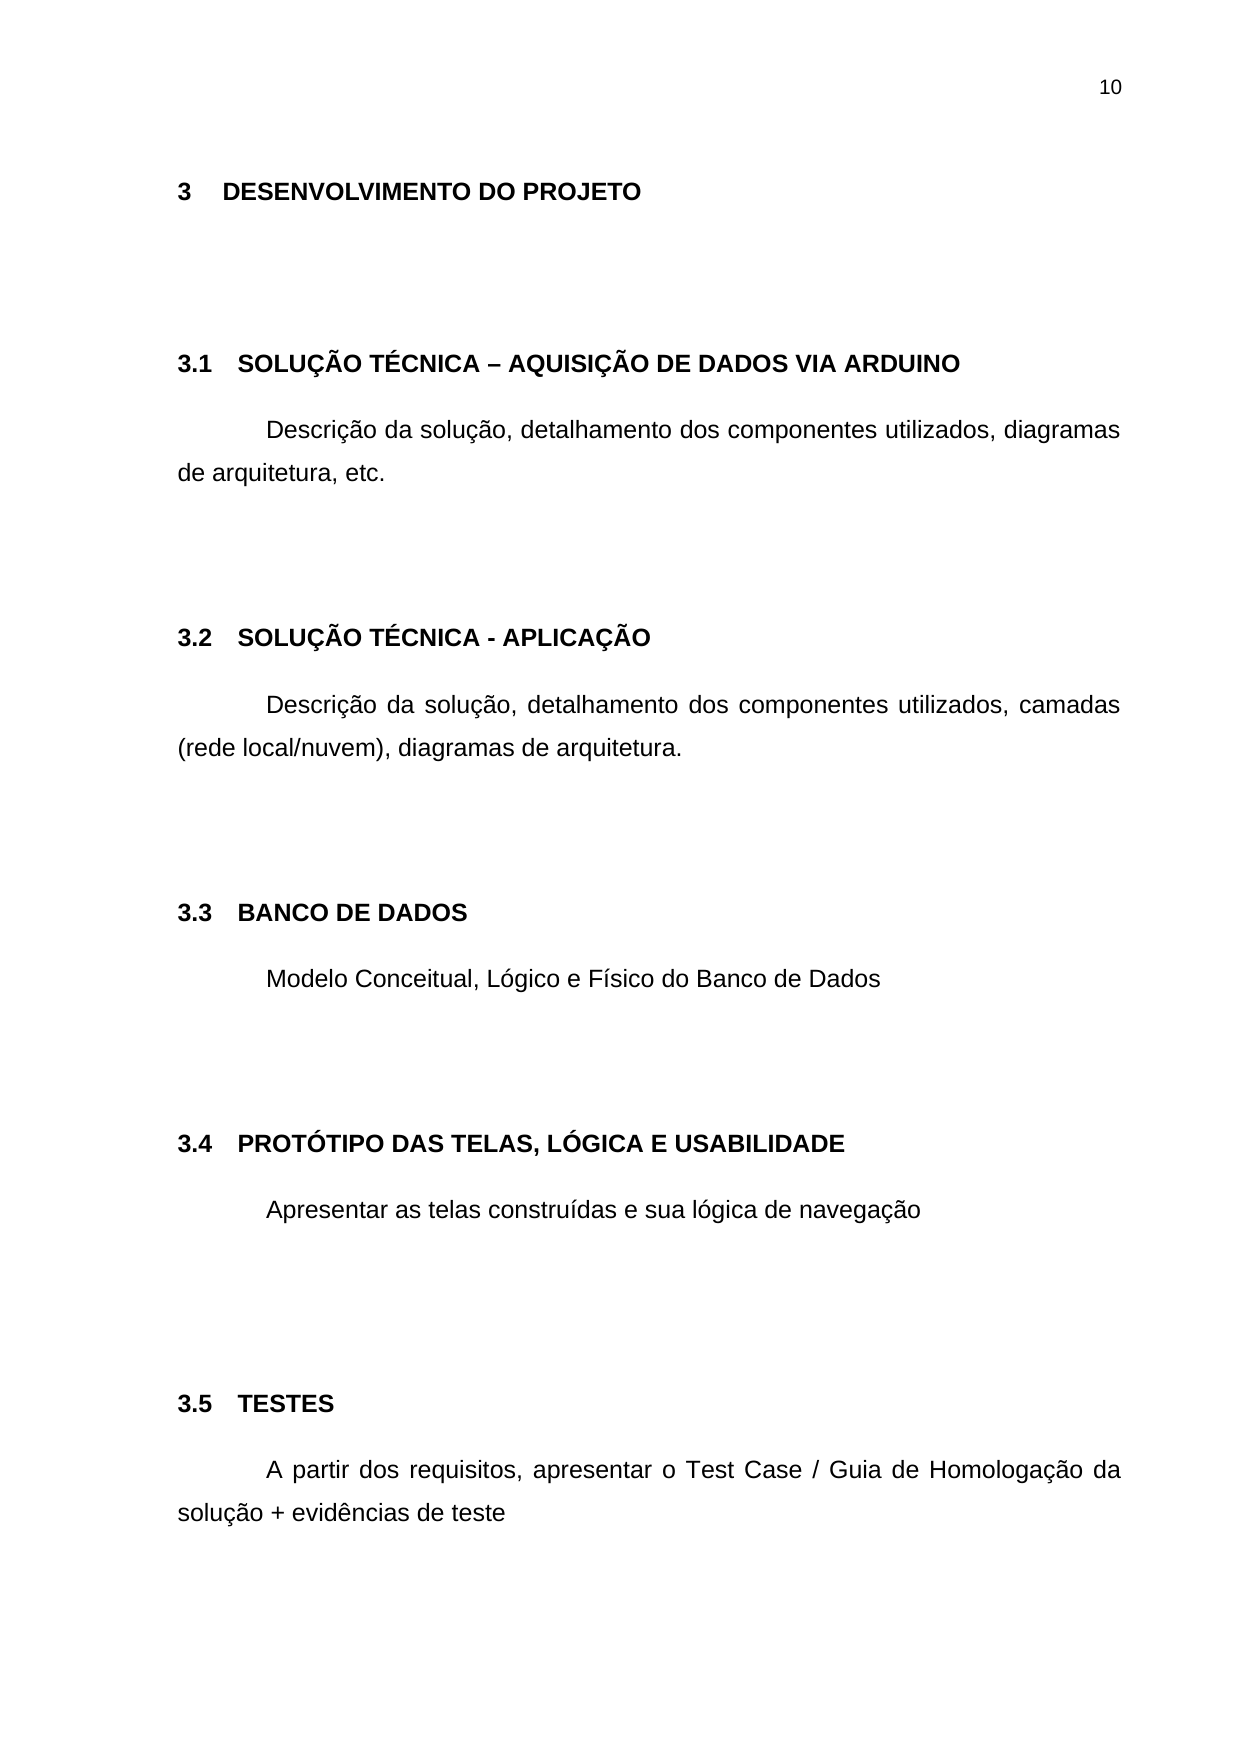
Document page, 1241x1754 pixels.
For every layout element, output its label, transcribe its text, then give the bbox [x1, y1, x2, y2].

subtitle Protótipo das telas, lógica e usabilidade [177, 1129, 1122, 1158]
text Modelo Conceitual, Lógico e Físico do Banco de Dados [177, 964, 1122, 993]
text Descrição da solução, detalhamento dos componentes utilizados, camadas (rede local/nuvem), diagramas de arquitetura. [177, 690, 1122, 762]
text Apresentar as telas construídas e sua lógica de navegação [177, 1195, 1122, 1224]
text Descrição da solução, detalhamento dos componentes utilizados, diagramas de arquitetura, etc. [177, 415, 1122, 487]
text A partir dos requisitos, apresentar o Test Case / Guia de Homologação da solução + evidências de teste [177, 1455, 1122, 1527]
subtitle desenvolvimento do projeto [177, 177, 1122, 206]
subtitle Banco de Dados [177, 898, 1122, 927]
subtitle Testes [177, 1389, 1122, 1418]
subtitle Solução Técnica – Aquisição de dados via Arduino [177, 349, 1122, 378]
subtitle Solução Técnica - Aplicação [177, 623, 1122, 652]
